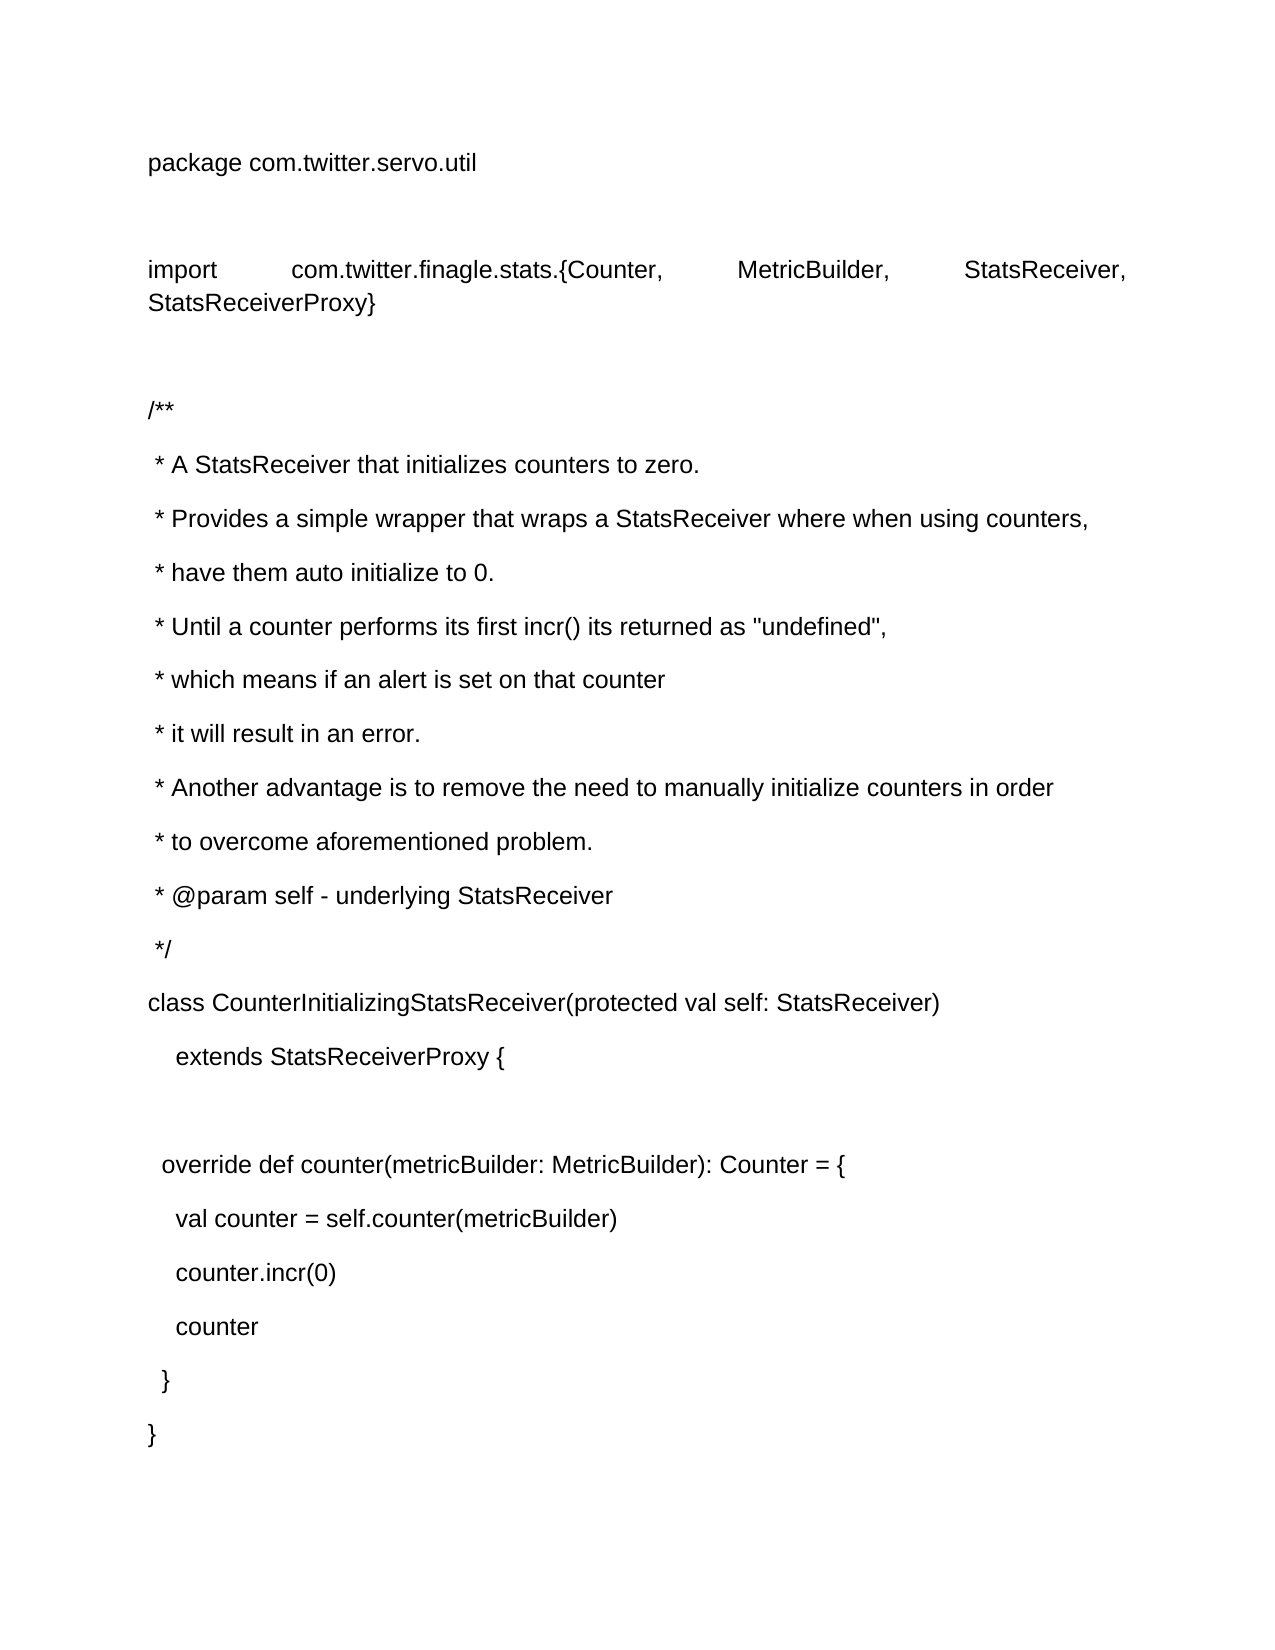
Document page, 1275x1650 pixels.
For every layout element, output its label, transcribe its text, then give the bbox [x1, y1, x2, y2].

text import com.twitter.finagle.stats.{Counter, MetricBuilder, StatsReceiver, StatsReceiverProxy} [148, 255, 1127, 317]
text * it will result in an error. [148, 719, 1127, 748]
text package com.twitter.servo.util [148, 148, 1127, 176]
text /** [148, 396, 1127, 425]
text * to overcome aforementioned problem. [148, 827, 1127, 856]
text * @param self - underlying StatsReceiver [148, 881, 1127, 909]
text * which means if an alert is set on that counter [148, 665, 1127, 694]
text extends StatsReceiverProxy { [148, 1042, 1127, 1071]
text } [148, 1365, 1127, 1394]
text } [148, 1419, 1127, 1448]
text * have them auto initialize to 0. [148, 558, 1127, 586]
text counter [148, 1312, 1127, 1340]
text class CounterInitializingStatsReceiver(protected val self: StatsReceiver) [148, 988, 1127, 1017]
text * Provides a simple wrapper that wraps a StatsReceiver where when using counters, [148, 504, 1127, 532]
text * Another advantage is to remove the need to manually initialize counters in order [148, 773, 1127, 802]
text */ [148, 934, 1127, 963]
text override def counter(metricBuilder: MetricBuilder): Counter = { [148, 1150, 1127, 1179]
text counter.incr(0) [148, 1258, 1127, 1286]
text val counter = self.counter(metricBuilder) [148, 1204, 1127, 1233]
text * A StatsReceiver that initializes counters to zero. [148, 450, 1127, 479]
text * Until a counter performs its first incr() its returned as "undefined", [148, 611, 1127, 640]
